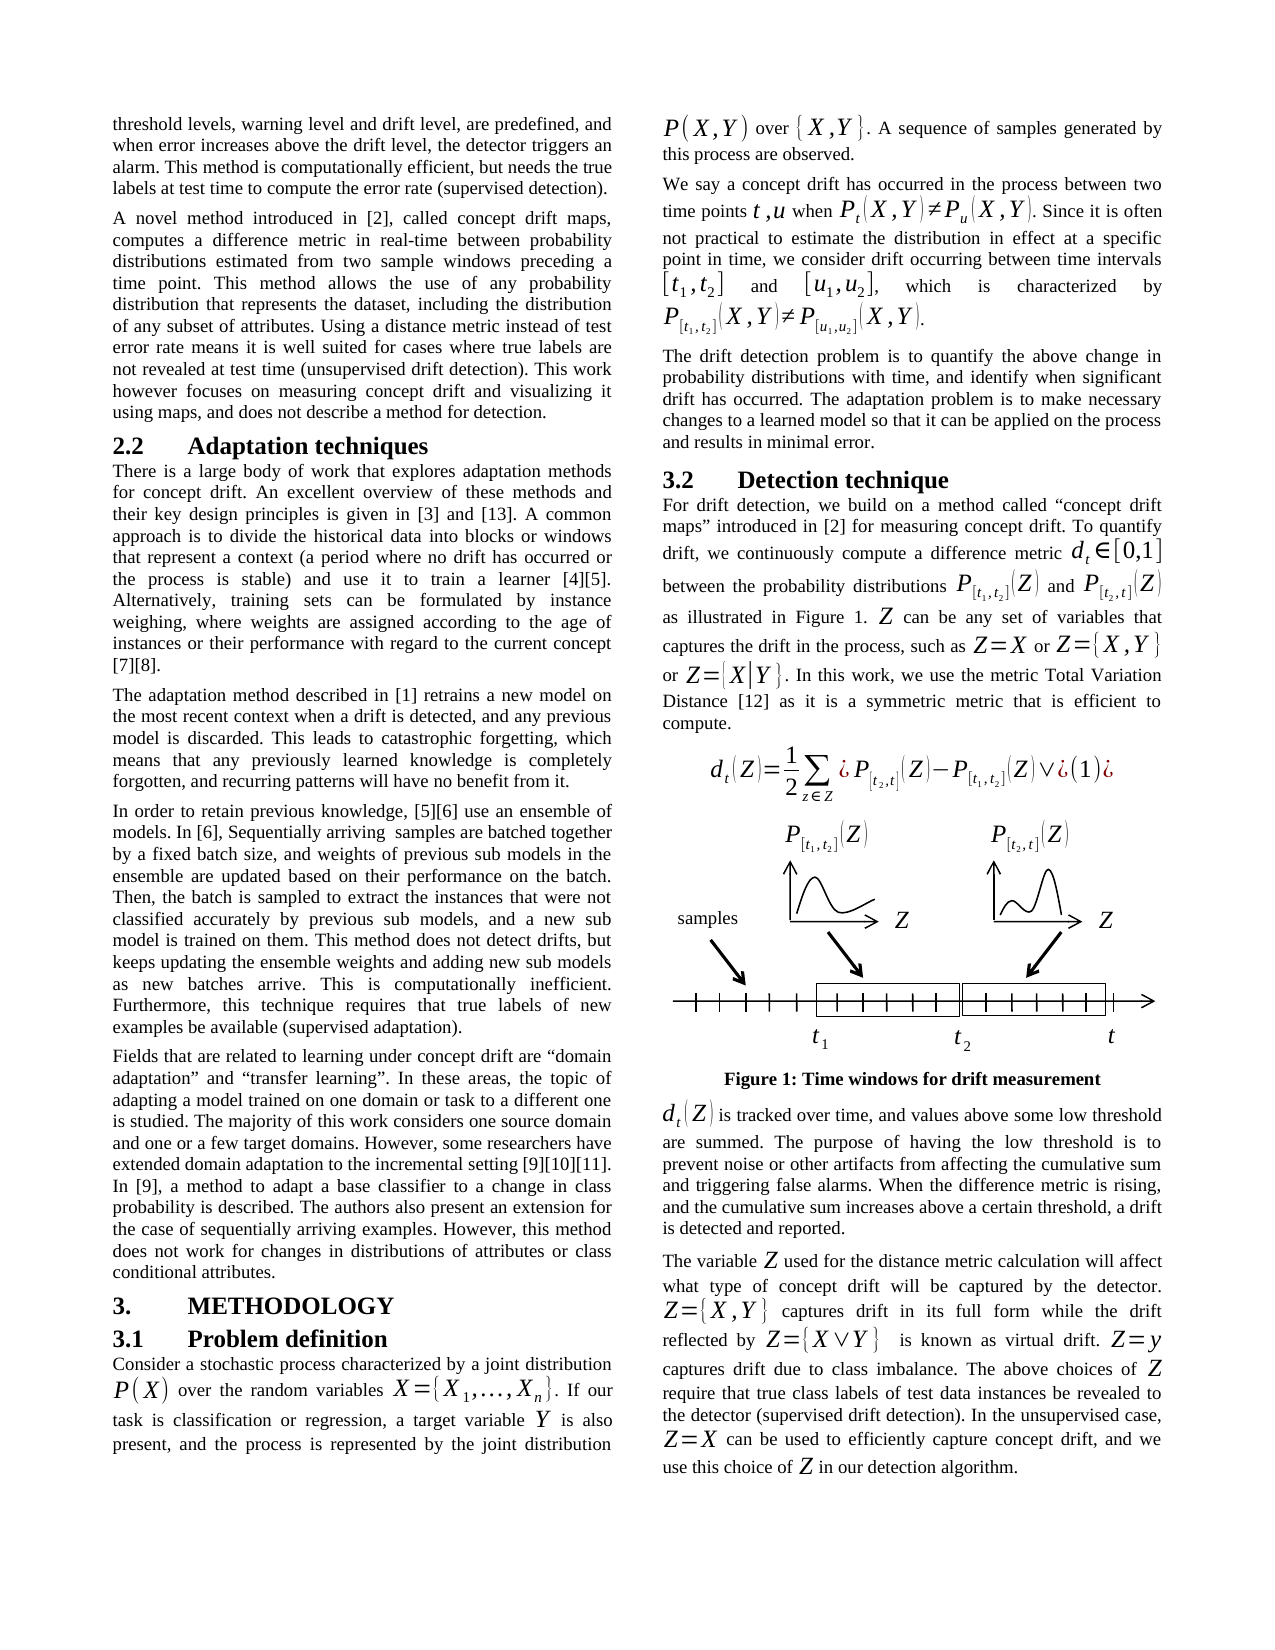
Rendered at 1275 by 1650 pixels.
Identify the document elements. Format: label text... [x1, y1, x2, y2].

text The drift detection problem is to quantify the above change in probability distributions with time, and identify when significant drift has occurred. The adaptation problem is to make necessary changes to a learned model so that it can be applied on the process and results in minimal error. [662, 344, 1162, 452]
text is tracked over time, and values above some low threshold are summed. The purpose of having the low threshold is to prevent noise or other artifacts from affecting the cumulative sum and triggering false alarms. When the difference metric is rising, and the cumulative sum increases above a certain threshold, a drift is detected and reported. [662, 1098, 1162, 1239]
subtitle METHODOLOGY [112, 1291, 613, 1320]
subtitle Detection technique [662, 465, 1162, 494]
text In order to retain previous knowledge, [5][6] use an ensemble of models. In [6], Sequentially arriving samples are batched together by a fixed batch size, and weights of previous sub models in the ensemble are updated based on their performance on the batch. Then, the batch is sampled to extract the instances that were not classified accurately by previous sub models, and a new sub model is trained on them. This method does not detect drifts, but keeps updating the ensemble weights and adding new sub models as new batches arrive. This is computationally inefficient. Furthermore, this technique requires that true labels of new examples be available (supervised adaptation). [112, 800, 613, 1037]
text We say a concept drift has occurred in the process between two time points when . Since it is often not practical to estimate the distribution in effect at a specific point in time, we consider drift occurring between time intervals and , which is characterized by . [662, 172, 1162, 336]
text Fields that are related to learning under concept drift are “domain adaptation” and “transfer learning”. In these areas, the topic of adapting a model trained on one domain or task to a different one is studied. The majority of this work considers one source domain and one or a few target domains. However, some researchers have extended domain adaptation to the incremental setting [9][10][11]. In [9], a method to adapt a base classifier to a change in class probability is described. The authors also present an extension for the case of sequentially arriving examples. However, this method does not work for changes in distributions of attributes or class conditional attributes. [112, 1045, 613, 1283]
text A novel method introduced in [2], called concept drift maps, computes a difference metric in real-time between probability distributions estimated from two sample windows preceding a time point. This method allows the use of any probability distribution that represents the dataset, including the distribution of any subset of attributes. Using a distance metric instead of test error rate means it is well suited for cases where true labels are not revealed at test time (unsupervised drift detection). This work however focuses on measuring concept drift and visualizing it using maps, and does not describe a method for detection. [112, 207, 613, 423]
text Consider a stochastic process characterized by a joint distribution over the random variables . If our task is classification or regression, a target variable is also present, and the process is represented by the joint distribution over . A sequence of samples generated by this process are observed. [112, 1353, 613, 1455]
text The variable used for the distance metric calculation will affect what type of concept drift will be captured by the detector. captures drift in its full form while the drift reflected by is known as virtual drift. captures drift due to class imbalance. The above choices of require that true class labels of test data instances be revealed to the detector (supervised drift detection). In the unsupervised case, can be used to efficiently capture concept drift, and we use this choice of in our detection algorithm. [662, 1247, 1162, 1480]
subtitle Adaptation techniques [112, 431, 613, 460]
text For drift detection, we build on a method called “concept drift maps” introduced in [2] for measuring concept drift. To quantify drift, we continuously compute a difference metric between the probability distributions and as illustrated in Figure 1. can be any set of variables that captures the drift in the process, such as or or . In this work, we use the metric Total Variation Distance [12] as it is a symmetric metric that is efficient to compute. [662, 494, 1162, 733]
text There is a large body of work that explores adaptation methods for concept drift. An excellent overview of these methods and their key design principles is given in [3] and [13]. A common approach is to divide the historical data into blocks or windows that represent a context (a period where no drift has occurred or the process is stable) and use it to train a learner [4][5]. Alternatively, training sets can be formulated by instance weighing, where weights are assigned according to the age of instances or their performance with regard to the current concept [7][8]. [112, 460, 613, 675]
text Figure 1: Time windows for drift measurement [662, 812, 1162, 1090]
subtitle Problem definition [112, 1324, 613, 1353]
text Consider a stochastic process characterized by a joint distribution over the random variables . If our task is classification or regression, a target variable is also present, and the process is represented by the joint distribution over . A sequence of samples generated by this process are observed. [662, 112, 1162, 164]
text The adaptation method described in [1] retrains a new model on the most recent context when a drift is detected, and any previous model is discarded. This leads to catastrophic forgetting, which means that any previously learned knowledge is completely forgotten, and recurring patterns will have no benefit from it. [112, 684, 613, 792]
